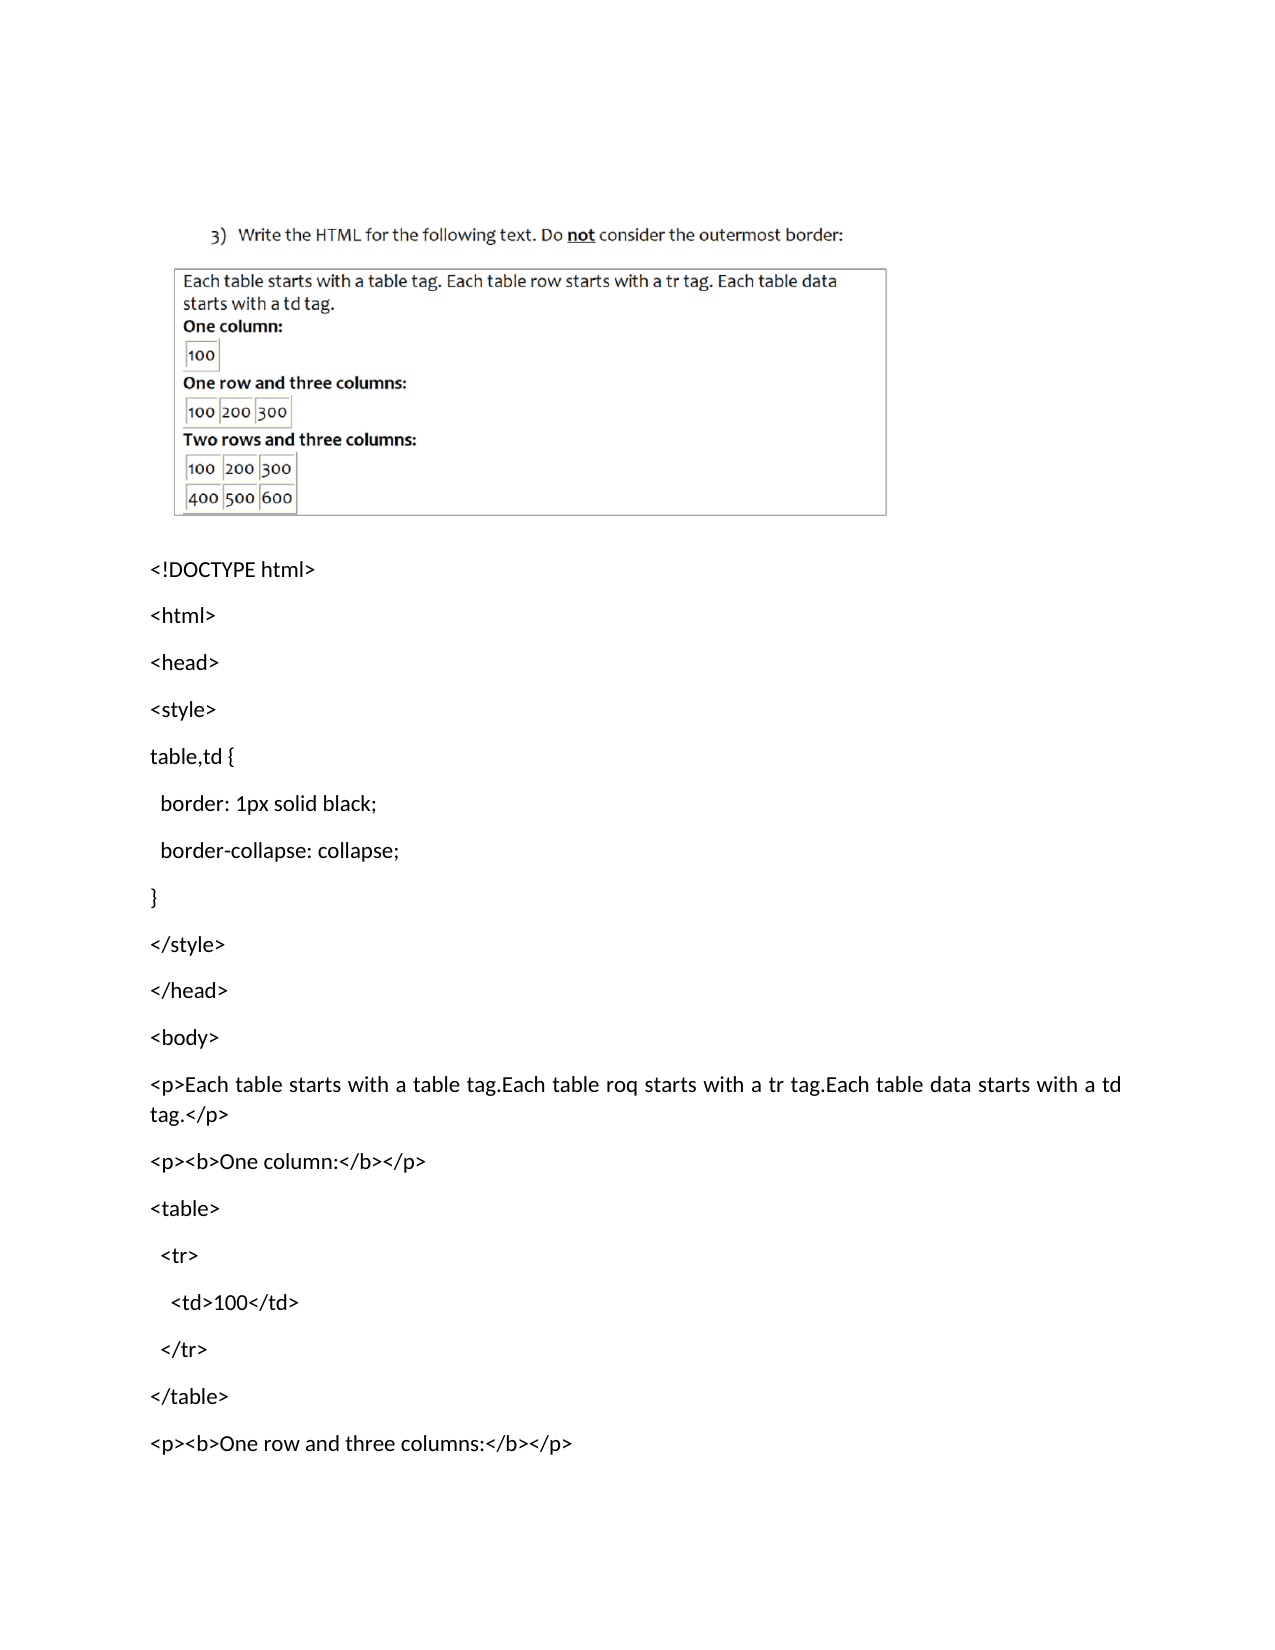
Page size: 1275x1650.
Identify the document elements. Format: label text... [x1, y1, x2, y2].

text <p>Each table starts with a table tag.Each table roq starts with a tr tag.Each table data starts with a td tag.</p> [150, 1070, 1125, 1129]
text <tr> [150, 1241, 1125, 1269]
text <!DOCTYPE html> [150, 555, 1125, 583]
text border-collapse: collapse; [150, 836, 1125, 864]
text <p><b>One row and three columns:</b></p> [150, 1429, 1125, 1457]
text <style> [150, 695, 1125, 723]
text <table> [150, 1194, 1125, 1222]
text <body> [150, 1023, 1125, 1052]
text </tr> [150, 1335, 1125, 1363]
text border: 1px solid black; [150, 789, 1125, 817]
text <p><b>One column:</b></p> [150, 1147, 1125, 1176]
text } [150, 883, 1125, 911]
text </head> [150, 977, 1125, 1005]
text <td>100</td> [150, 1288, 1125, 1316]
text </style> [150, 930, 1125, 958]
text table,td { [150, 742, 1125, 770]
text <head> [150, 648, 1125, 677]
text </table> [150, 1382, 1125, 1410]
text <html> [150, 602, 1125, 630]
